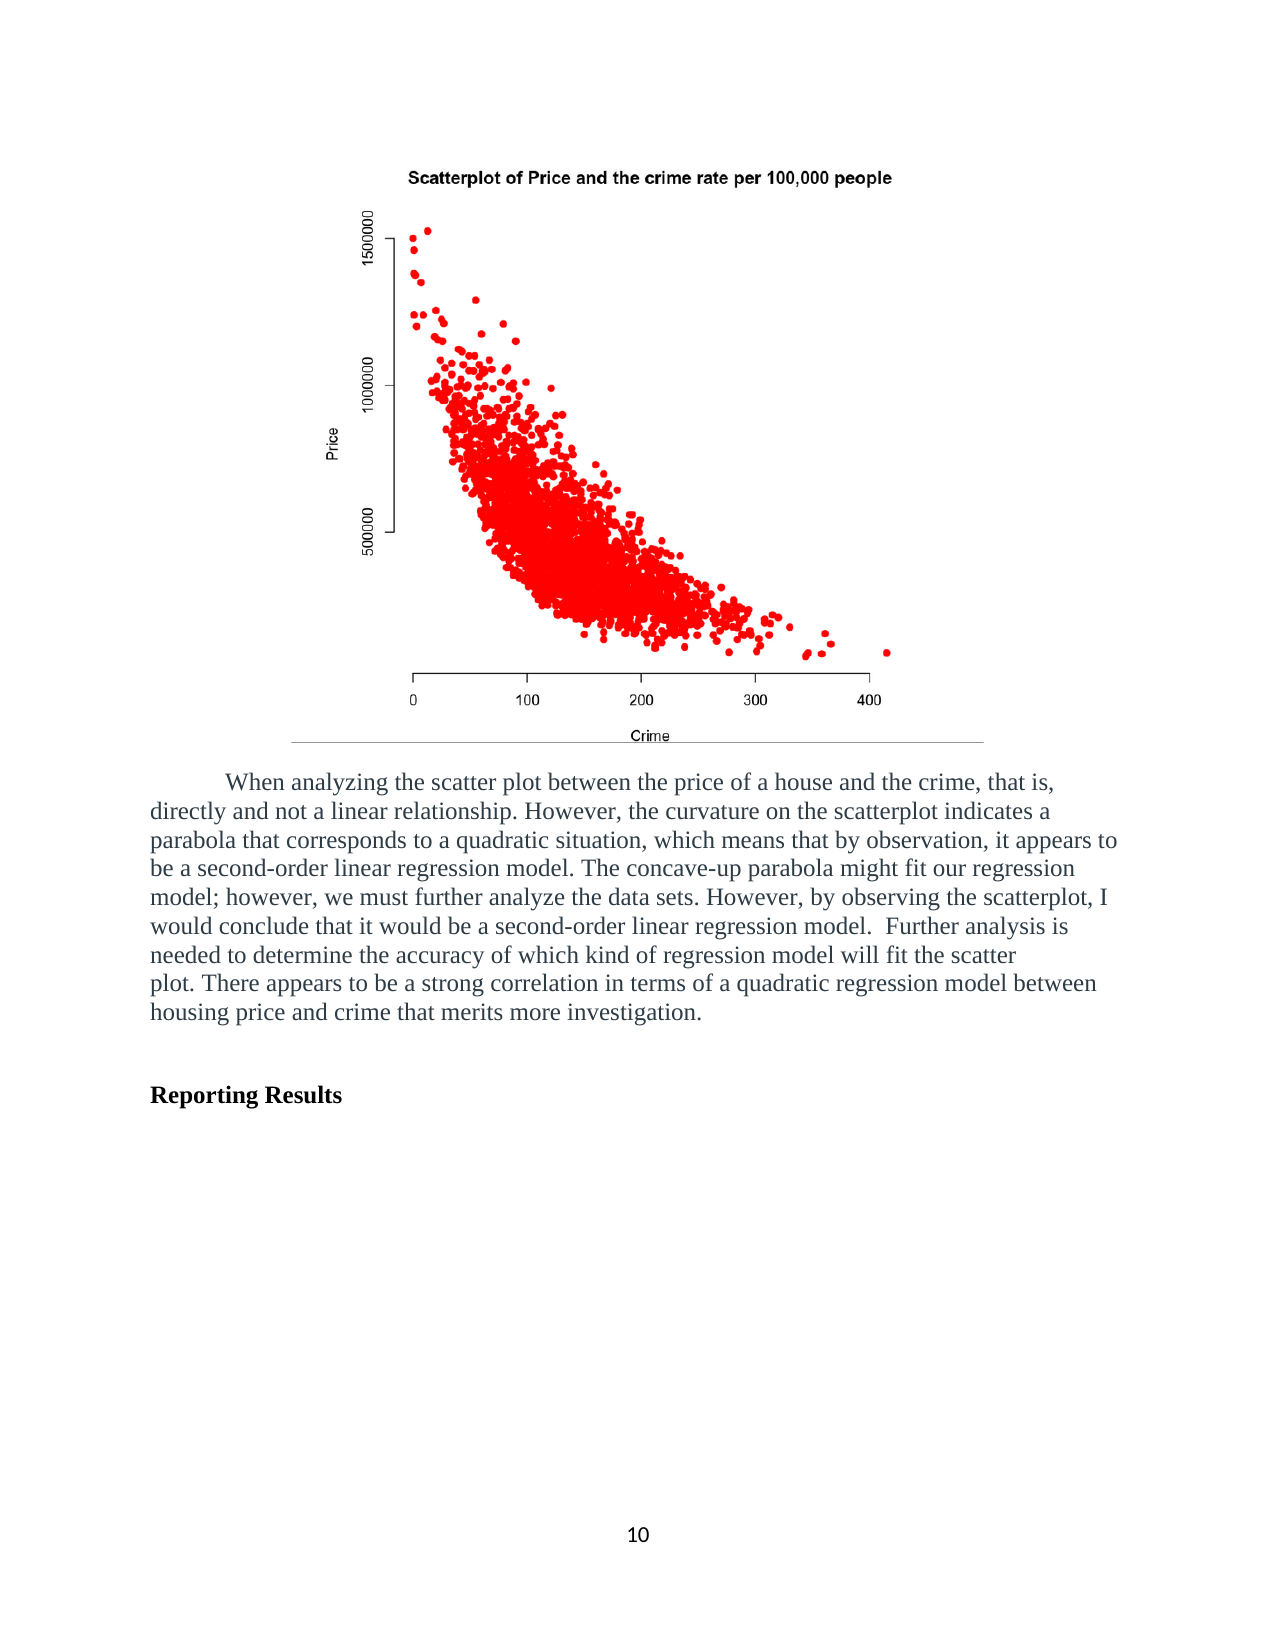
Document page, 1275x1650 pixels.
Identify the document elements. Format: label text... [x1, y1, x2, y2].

picture [291, 150, 984, 743]
text When analyzing the scatter plot between the price of a house and the crime, that is, directly and not a linear relationship. However, the curvature on the scatterplot indicates a parabola that corresponds to a quadratic situation, which means that by observation, it appears to be a second-order linear regression model. The concave-up parabola might fit our regression model; however, we must further analyze the data sets. However, by observing the scatterplot, I would conclude that it would be a second-order linear regression model. Further analysis is needed to determine the accuracy of which kind of regression model will fit the scatter plot. There appears to be a strong correlation in terms of a quadratic regression model between housing price and crime that merits more investigation. [150, 767, 1125, 1026]
subtitle Reporting Results [150, 1080, 1125, 1108]
